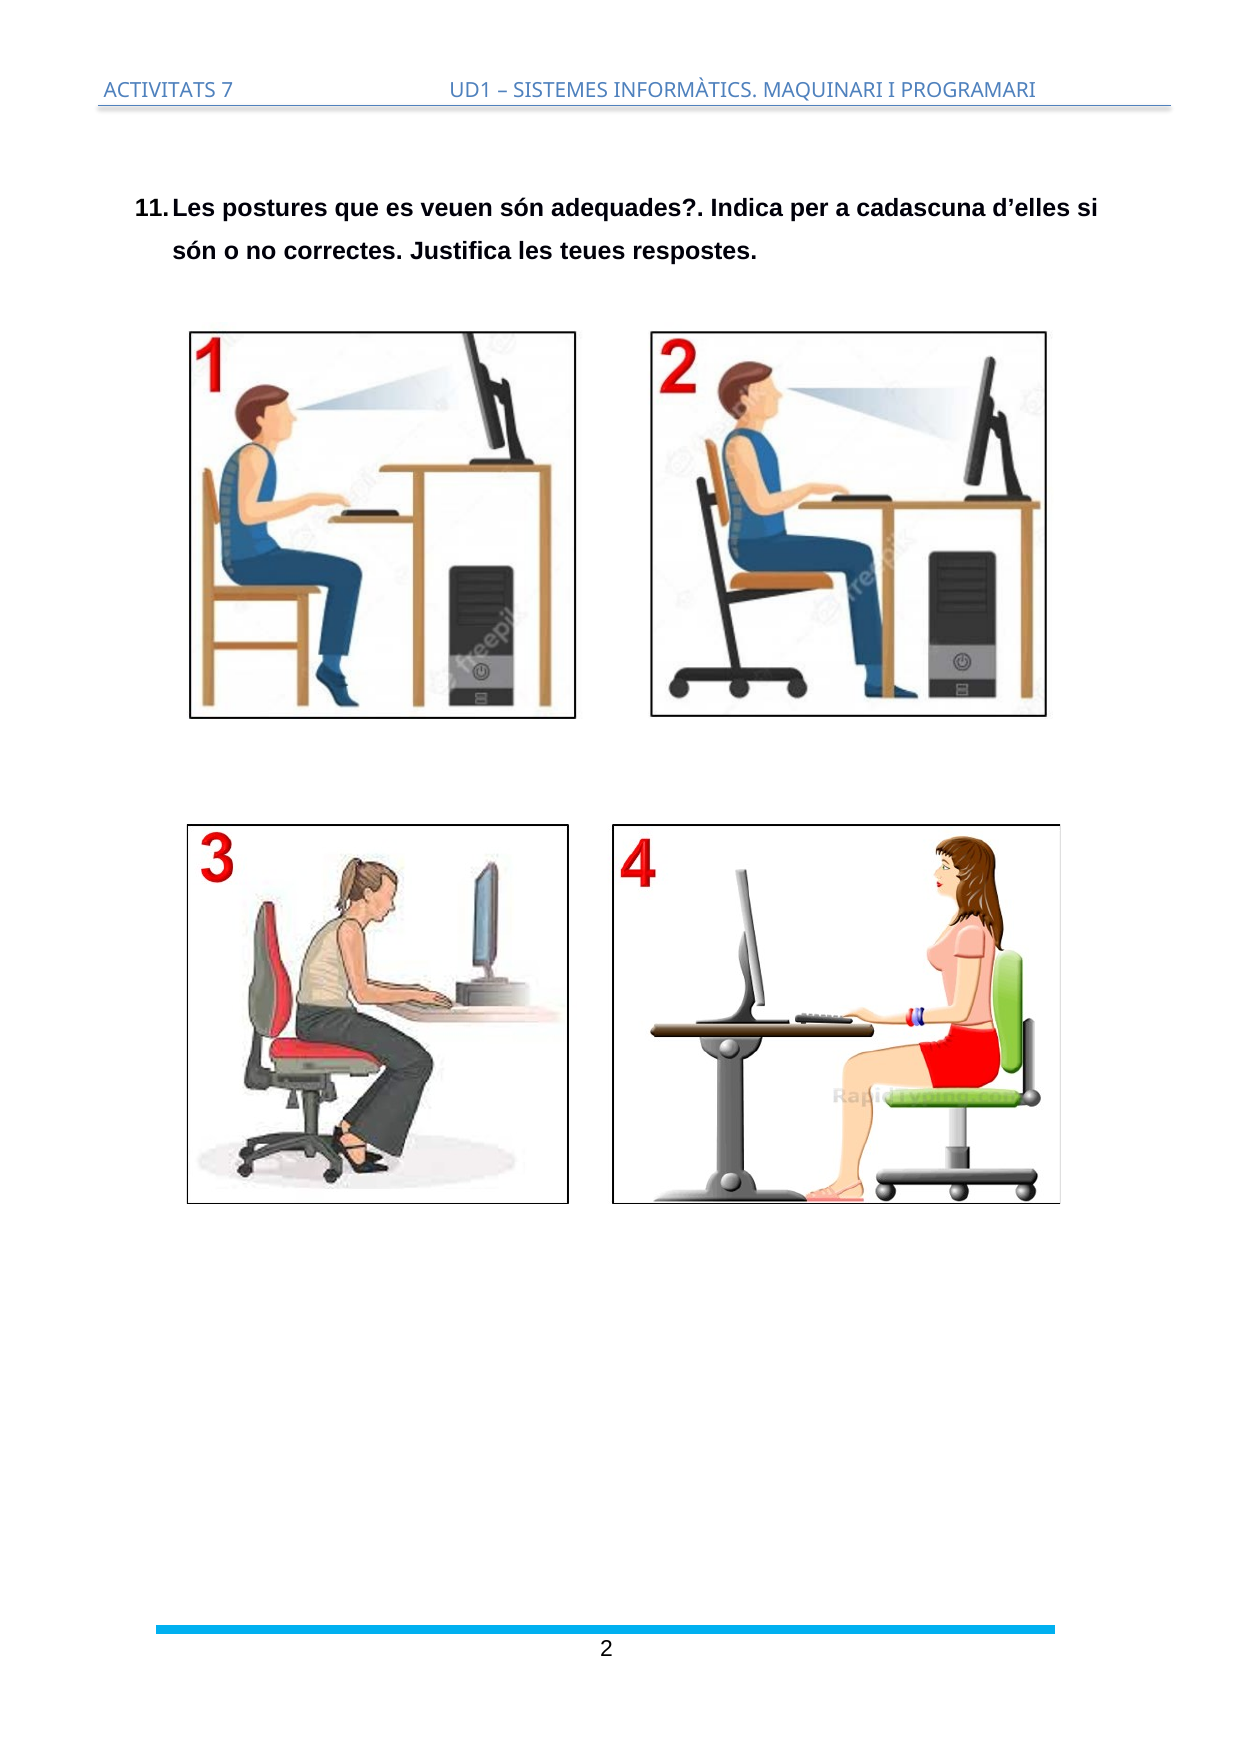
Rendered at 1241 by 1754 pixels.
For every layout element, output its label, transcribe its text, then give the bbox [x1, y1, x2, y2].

picture [90, 100, 1179, 117]
picture [186, 824, 1060, 1204]
picture [186, 322, 1054, 720]
list Les postures que es veuen són adequades?. Indica per a cadascuna d’elles si són o no correctes. Justifica les teues respostes. [134, 193, 1107, 265]
